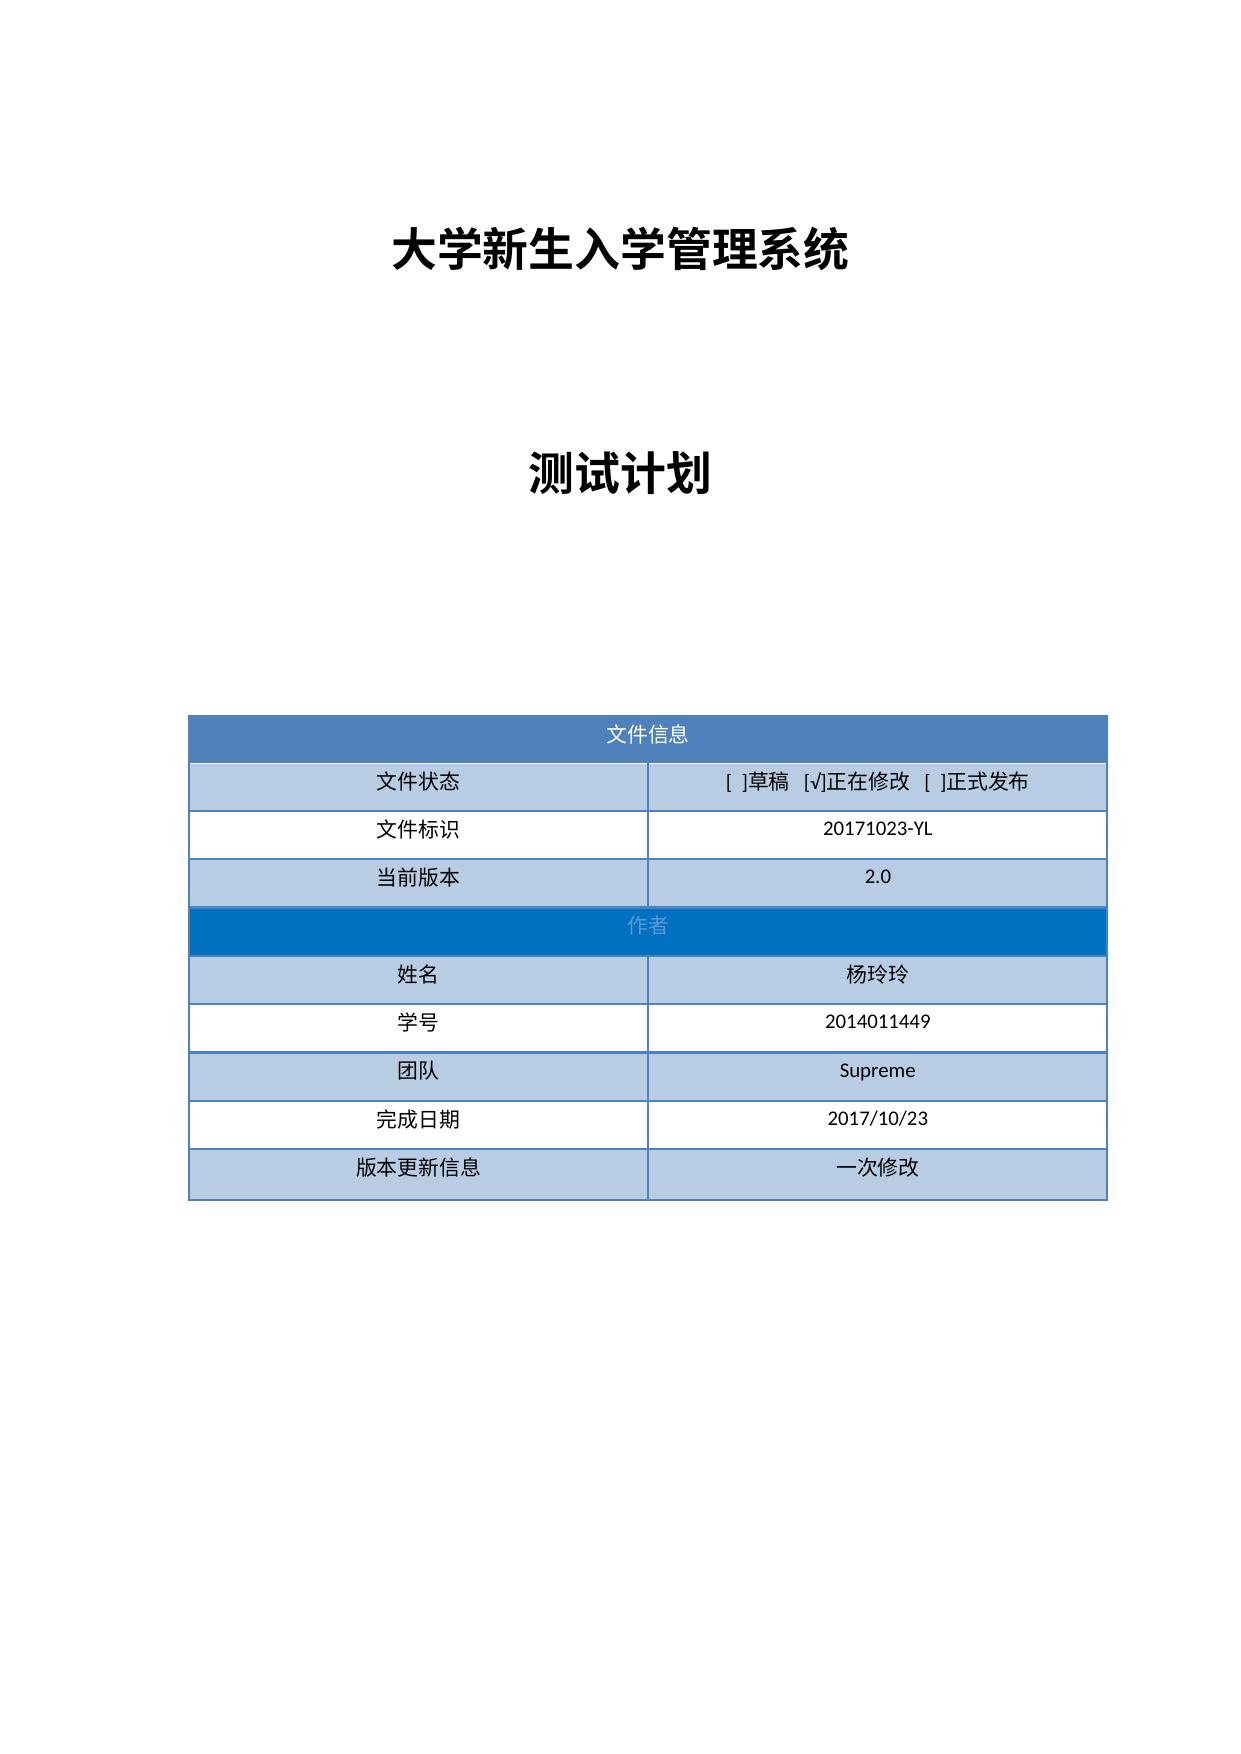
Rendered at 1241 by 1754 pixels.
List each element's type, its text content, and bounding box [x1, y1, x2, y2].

text 大学新生入学管理系统 [187, 197, 1053, 295]
table_cell 完成日期 [190, 1102, 647, 1148]
table_cell 杨玲玲 [649, 957, 1106, 1003]
table_cell 一次修改 [649, 1150, 1106, 1199]
table_cell 2.0 [649, 860, 1106, 906]
table_cell 团队 [190, 1054, 647, 1100]
table_cell 姓名 [190, 957, 647, 1003]
table_cell 当前版本 [190, 860, 647, 906]
table_cell 20171023-YL [649, 812, 1106, 858]
text 测试计划 [187, 422, 1053, 519]
table_cell 文件状态 [190, 764, 647, 810]
table_cell 版本更新信息 [190, 1150, 647, 1199]
table_cell [ ]草稿 [√]正在修改 [ ]正式发布 [649, 764, 1106, 810]
table_cell 2017/10/23 [649, 1102, 1106, 1148]
table_cell 作者 [190, 909, 1106, 955]
table_cell 文件标识 [190, 812, 647, 858]
table_cell Supreme [649, 1054, 1106, 1100]
table_cell 2014011449 [649, 1005, 1106, 1051]
table_header 文件信息 [190, 717, 1106, 763]
table_cell 学号 [190, 1005, 647, 1051]
